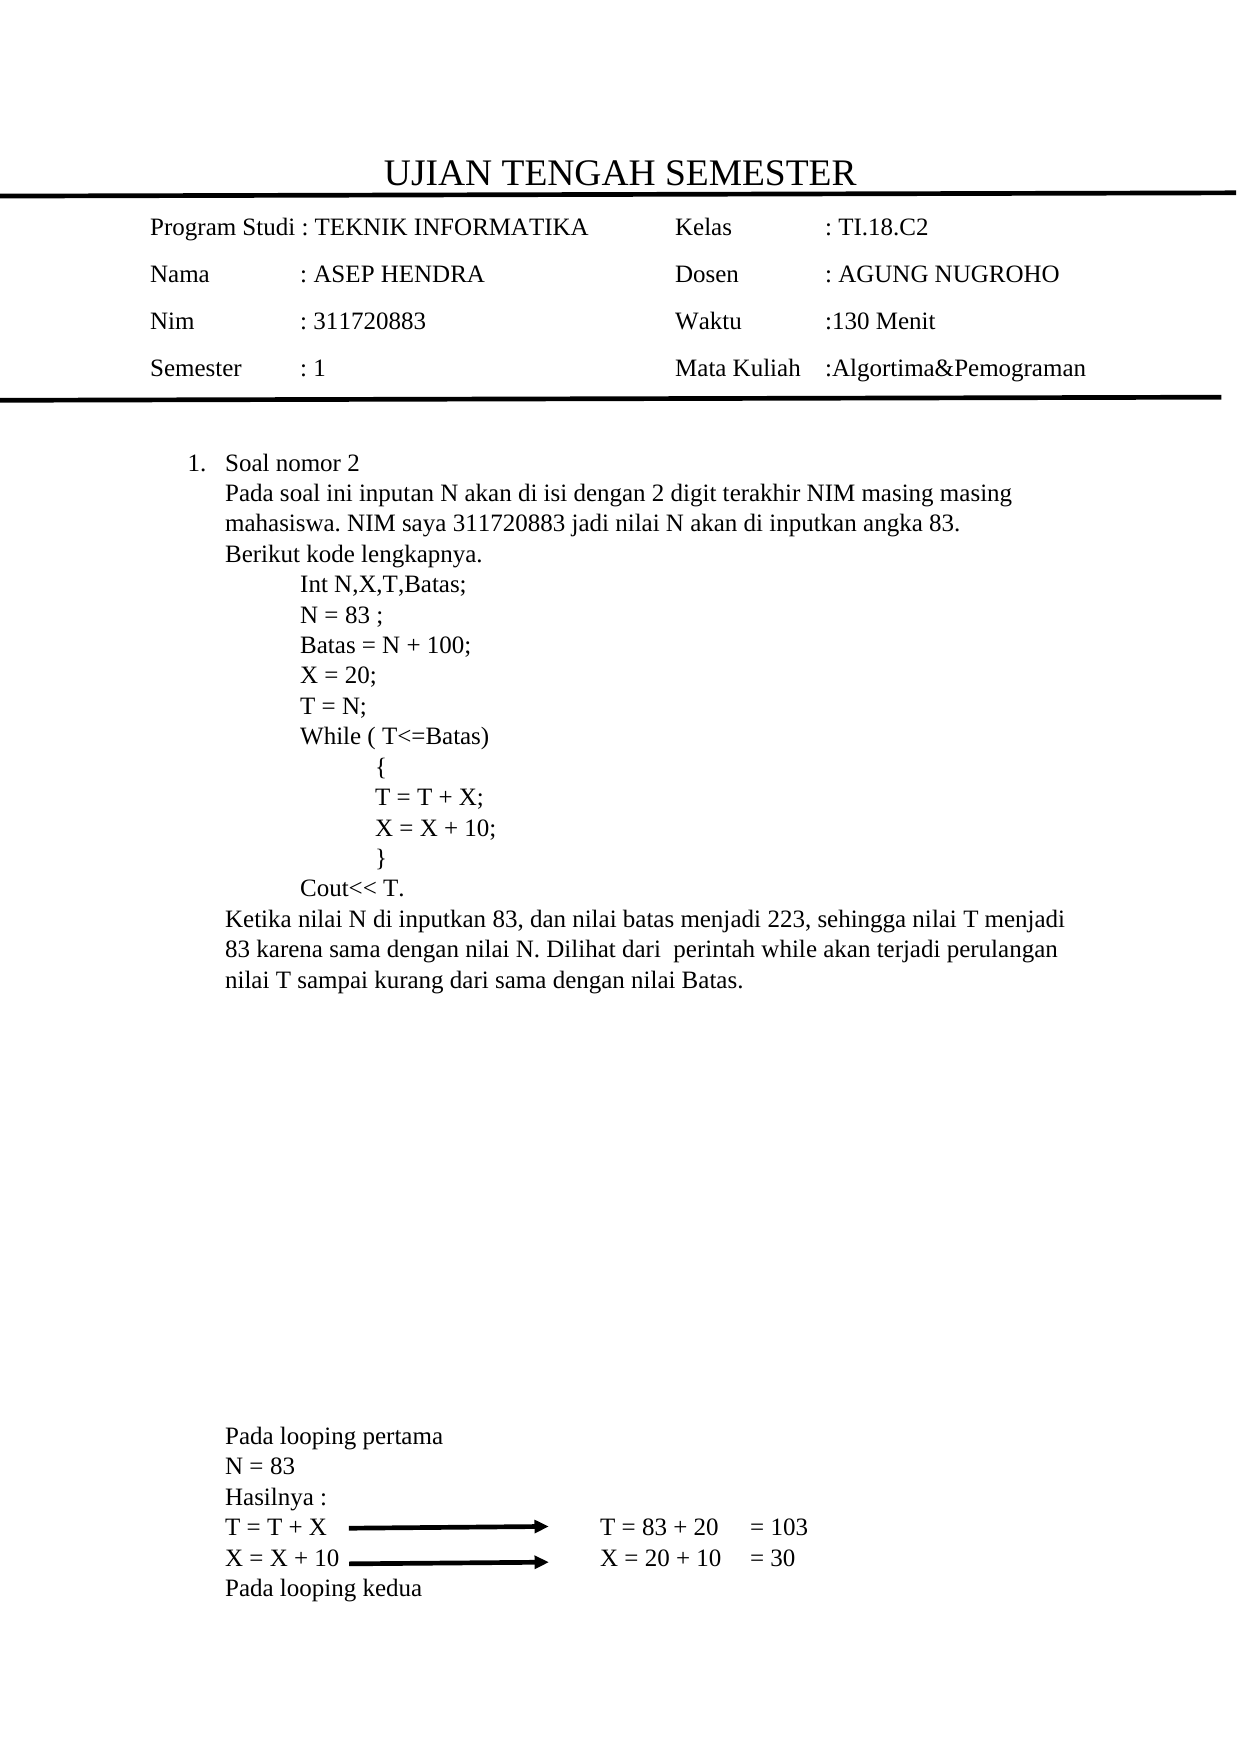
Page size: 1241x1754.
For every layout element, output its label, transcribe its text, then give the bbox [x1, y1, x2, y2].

list Batas = N + 100; [225, 630, 1090, 659]
text Semester : 1 Mata Kuliah :Algortima&Pemograman [150, 353, 1090, 382]
list T = T + X T = 83 + 20 = 103 [225, 1512, 1090, 1541]
list { [225, 752, 1090, 781]
list Pada looping pertama [225, 1421, 1090, 1450]
text Nim : 311720883 Waktu :130 Menit [150, 306, 1090, 335]
list X = X + 10; [225, 813, 1090, 841]
list X = 20; [225, 661, 1090, 689]
list N = 83 ; [225, 600, 1090, 628]
list } [225, 843, 1090, 872]
text Program Studi : TEKNIK INFORMATIKA Kelas : TI.18.C2 [150, 212, 1090, 241]
list While ( T<=Batas) [225, 721, 1090, 750]
list Int N,X,T,Batas; [225, 569, 1090, 598]
list Hasilnya : [225, 1482, 1090, 1511]
list X = X + 10 X = 20 + 10 = 30 [225, 1543, 1090, 1571]
list Soal nomor 2 [187, 448, 1090, 476]
list Berikut kode lengkapnya. [225, 539, 1090, 568]
text UJIAN TENGAH SEMESTER [150, 150, 1090, 193]
list Pada soal ini inputan N akan di isi dengan 2 digit terakhir NIM masing masing mahasiswa. NIM saya 311720883 jadi nilai N akan di inputkan angka 83. [225, 478, 1090, 537]
list N = 83 [225, 1451, 1090, 1480]
text Nama : ASEP HENDRA Dosen : AGUNG NUGROHO [150, 259, 1090, 288]
list Ketika nilai N di inputkan 83, dan nilai batas menjadi 223, sehingga nilai T menjadi 83 karena sama dengan nilai N. Dilihat dari perintah while akan terjadi perulangan nilai T sampai kurang dari sama dengan nilai Batas. [225, 904, 1090, 993]
list T = T + X; [225, 782, 1090, 811]
list Pada looping kedua [225, 1573, 1090, 1602]
list Cout<< T. [225, 873, 1090, 902]
list T = N; [225, 691, 1090, 720]
